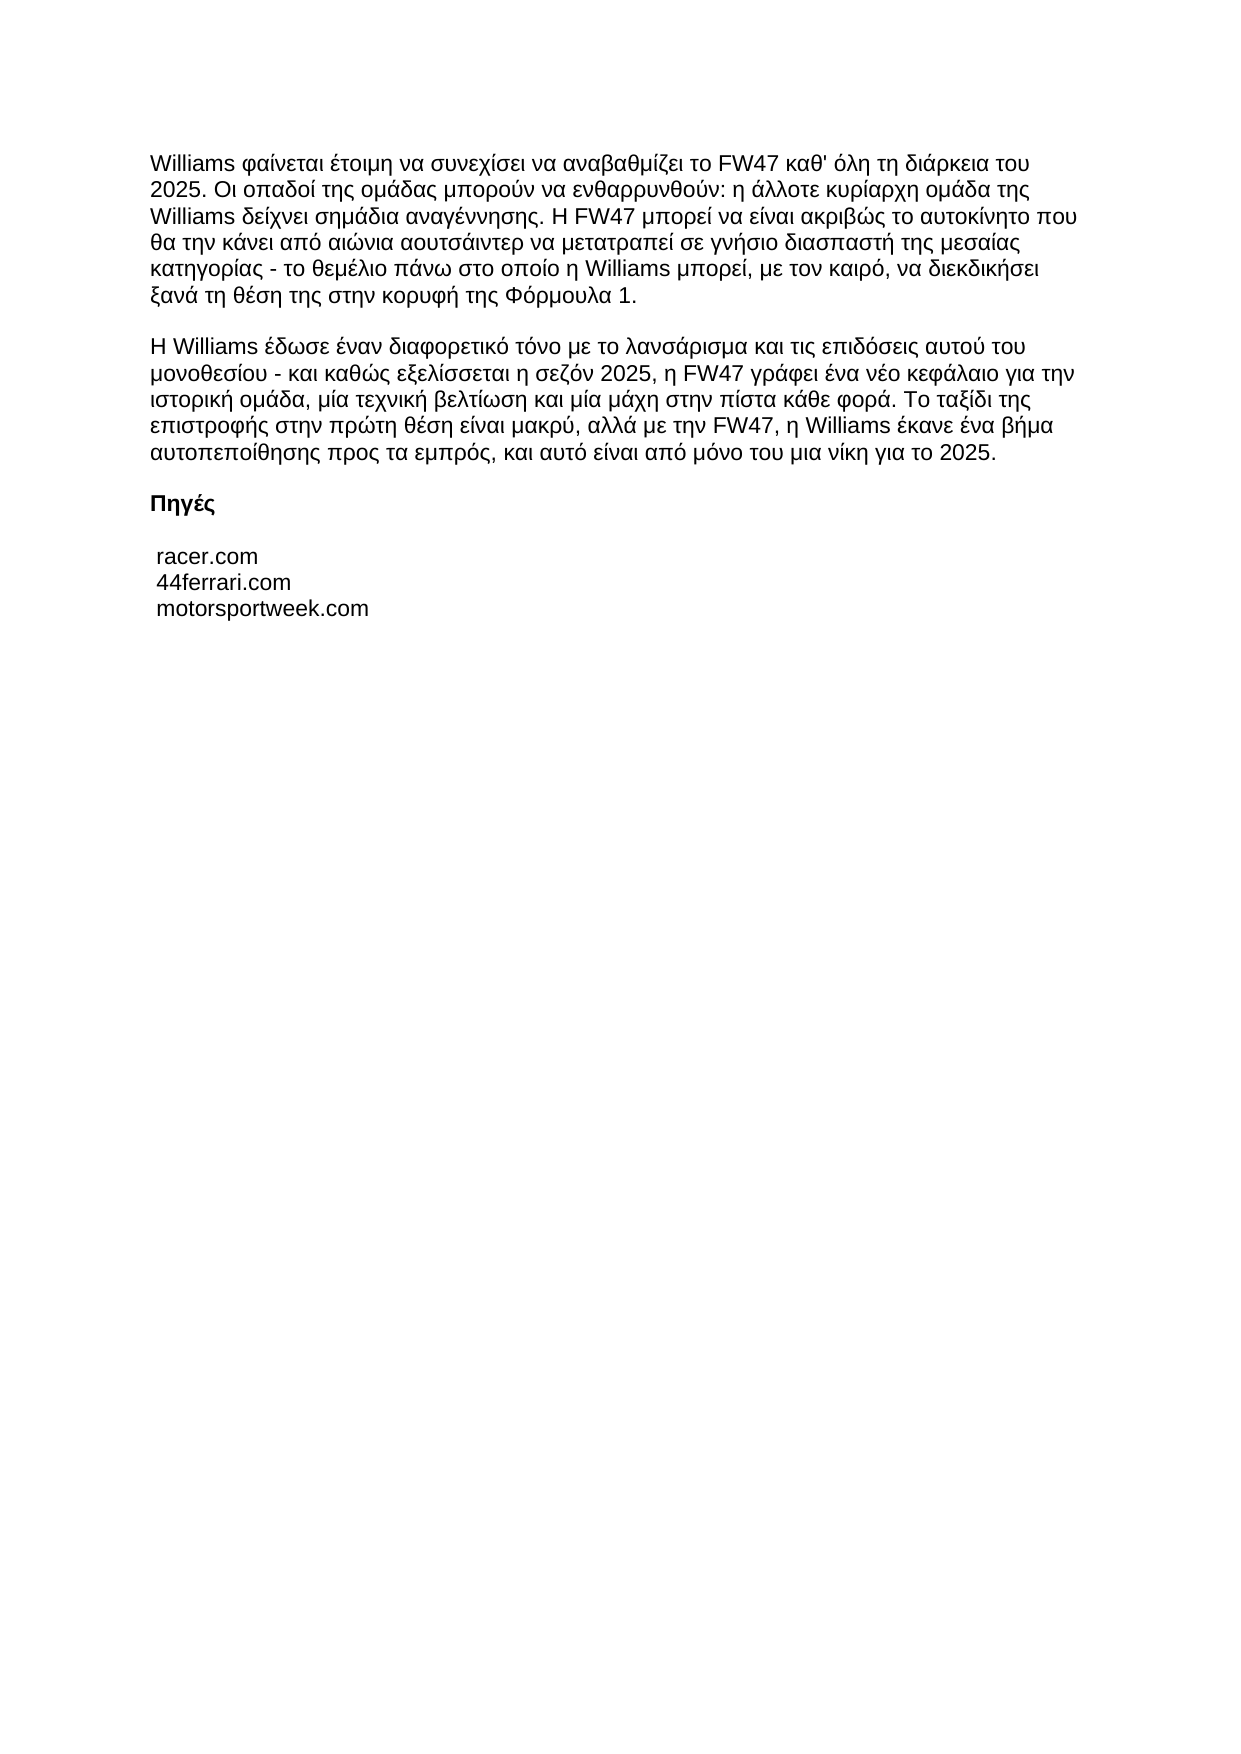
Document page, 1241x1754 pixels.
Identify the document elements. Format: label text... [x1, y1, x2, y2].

text Η Williams έδωσε έναν διαφορετικό τόνο με το λανσάρισμα και τις επιδόσεις αυτού του μονοθεσίου - και καθώς εξελίσσεται η σεζόν 2025, η FW47 γράφει ένα νέο κεφάλαιο για την ιστορική ομάδα, μία τεχνική βελτίωση και μία μάχη στην πίστα κάθε φορά. Το ταξίδι της επιστροφής στην πρώτη θέση είναι μακρύ, αλλά με την FW47, η Williams έκανε ένα βήμα αυτοπεποίθησης προς τα εμπρός, και αυτό είναι από μόνο του μια νίκη για το 2025. [150, 333, 1090, 465]
text Πηγές racer.com 44ferrari.com motorsportweek.com [150, 490, 1090, 622]
